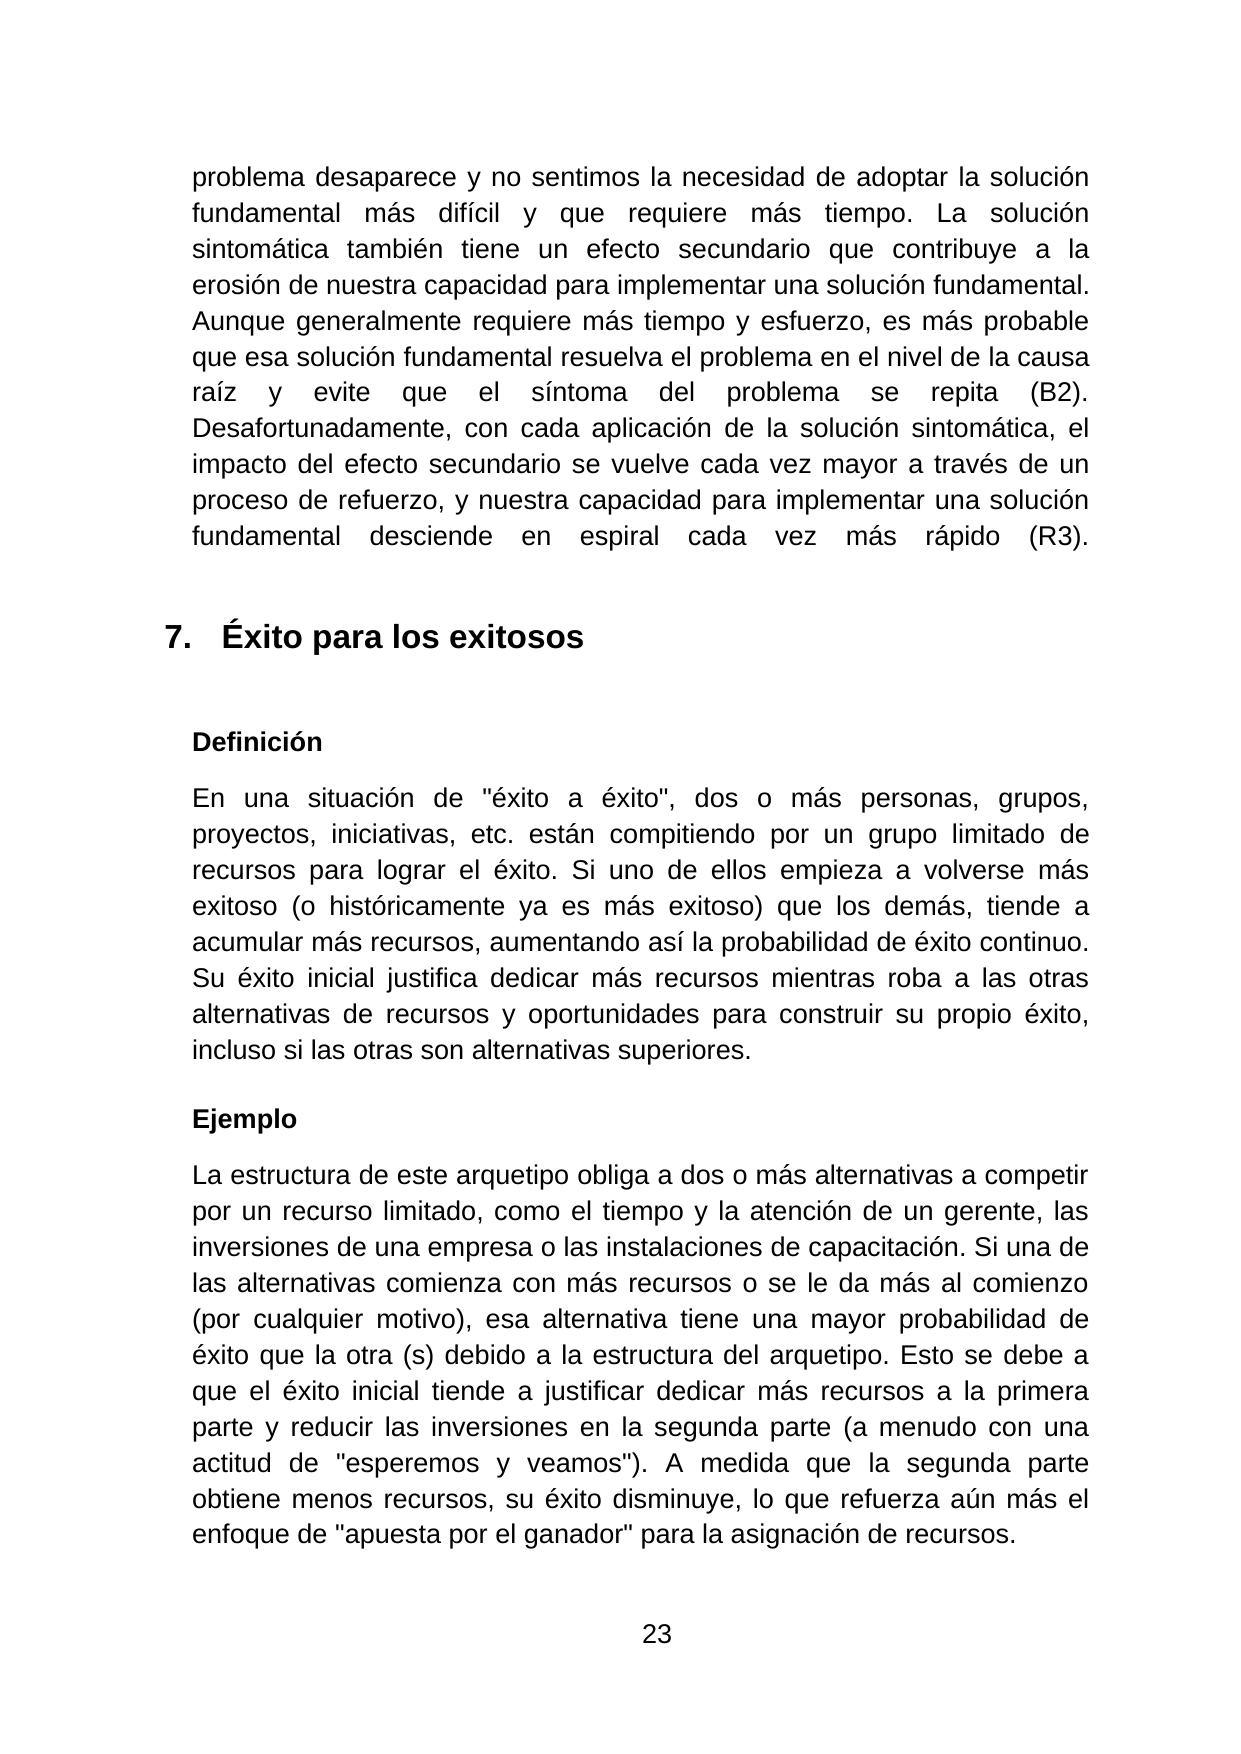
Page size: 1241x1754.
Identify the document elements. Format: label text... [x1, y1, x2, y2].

subtitle Ejemplo [192, 1103, 1090, 1134]
text En una situación de "éxito a éxito", dos o más personas, grupos, proyectos, iniciativas, etc. están compitiendo por un grupo limitado de recursos para lograr el éxito. Si uno de ellos empieza a volverse más exitoso (o históricamente ya es más exitoso) que los demás, tiende a acumular más recursos, aumentando así la probabilidad de éxito continuo. Su éxito inicial justifica dedicar más recursos mientras roba a las otras alternativas de recursos y oportunidades para construir su propio éxito, incluso si las otras son alternativas superiores. [192, 782, 1090, 1065]
text La estructura de este arquetipo obliga a dos o más alternativas a competir por un recurso limitado, como el tiempo y la atención de un gerente, las inversiones de una empresa o las instalaciones de capacitación. Si una de las alternativas comienza con más recursos o se le da más al comienzo (por cualquier motivo), esa alternativa tiene una mayor probabilidad de éxito que la otra (s) debido a la estructura del arquetipo. Esto se debe a que el éxito inicial tiende a justificar dedicar más recursos a la primera parte y reducir las inversiones en la segunda parte (a menudo con una actitud de "esperemos y veamos"). A medida que la segunda parte obtiene menos recursos, su éxito disminuye, lo que refuerza aún más el enfoque de "apuesta por el ganador" para la asignación de recursos. [192, 1159, 1090, 1550]
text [192, 161, 1090, 587]
subtitle Definición [192, 694, 1090, 757]
subtitle Éxito para los exitosos [192, 617, 1090, 656]
